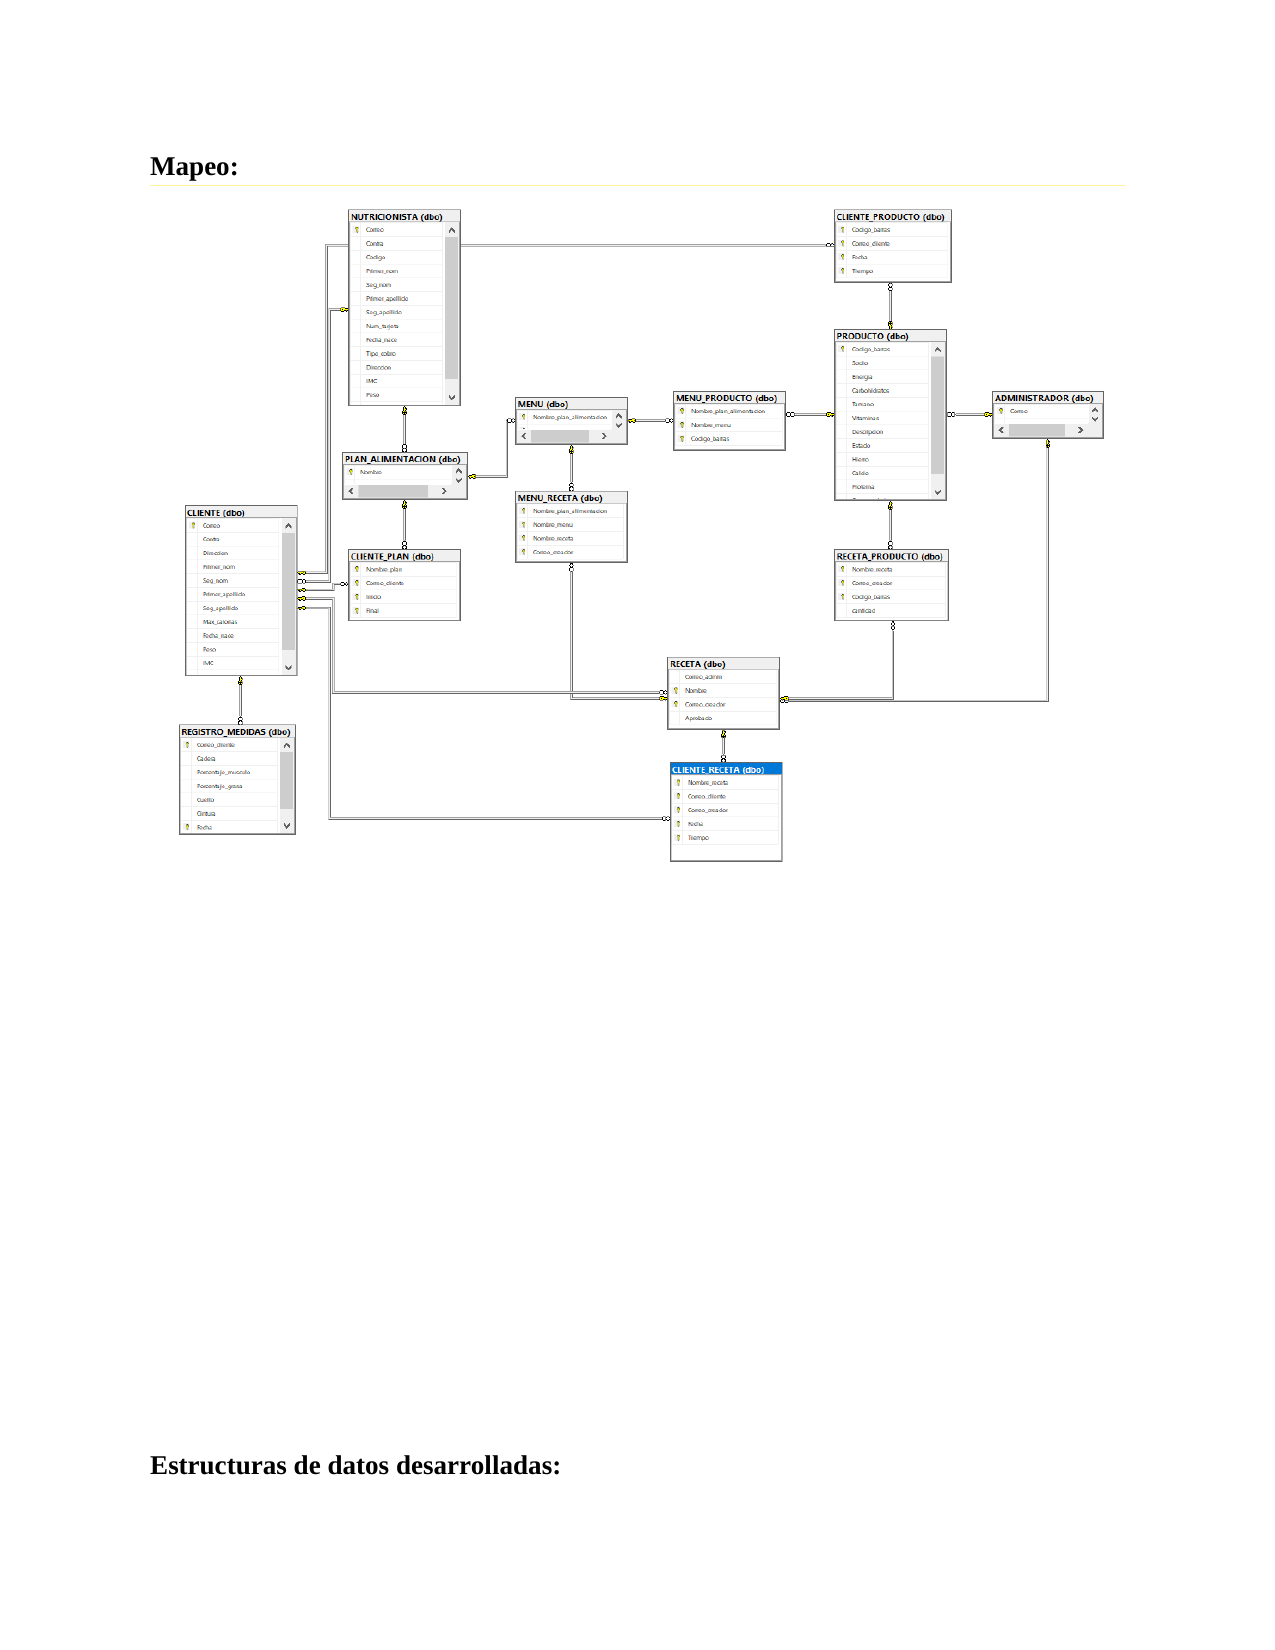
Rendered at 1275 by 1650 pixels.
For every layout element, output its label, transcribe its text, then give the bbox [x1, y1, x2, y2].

text Estructuras de datos desarrolladas: [150, 1449, 1125, 1480]
text Mapeo: [150, 150, 1125, 181]
picture [150, 185, 1125, 872]
